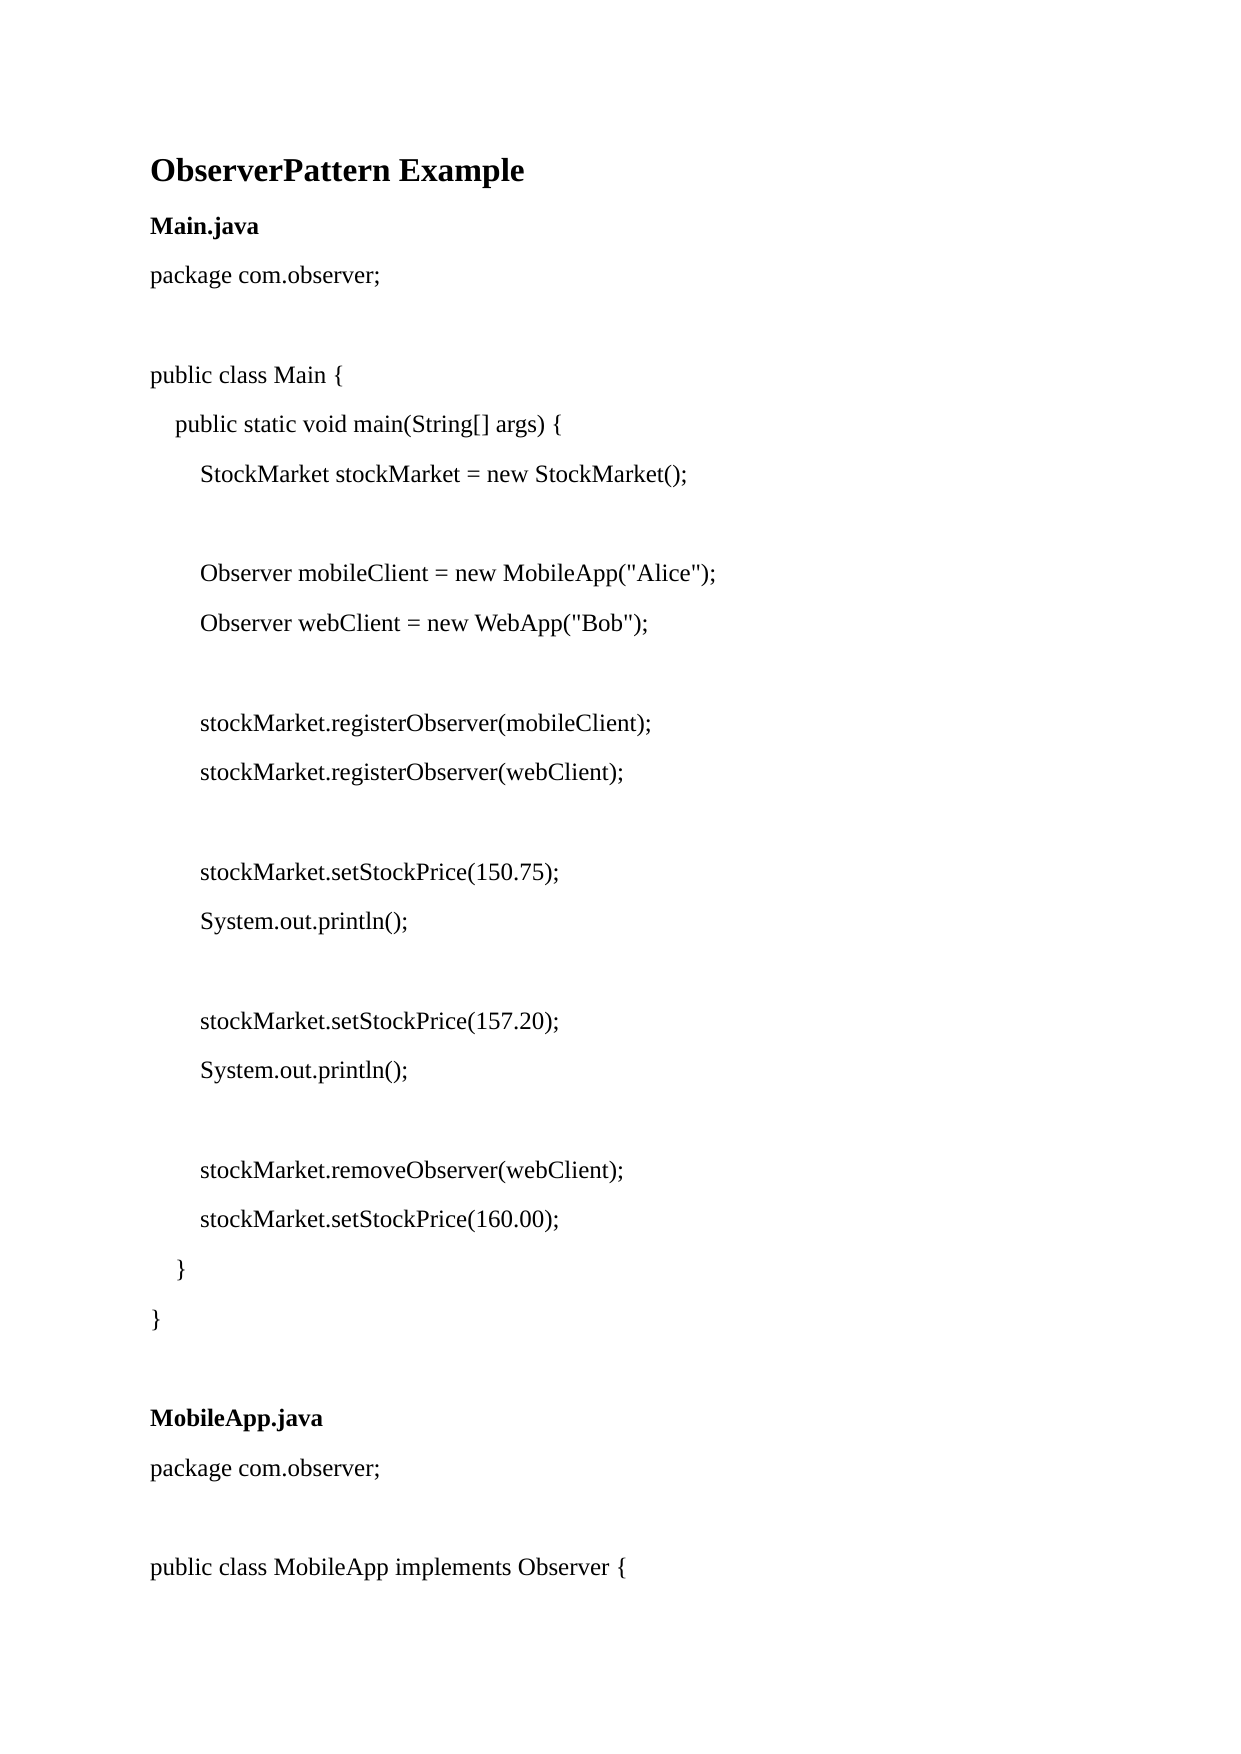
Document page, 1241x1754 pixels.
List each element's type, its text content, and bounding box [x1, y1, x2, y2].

text stockMarket.removeObserver(webClient); [150, 1155, 1090, 1183]
text stockMarket.setStockPrice(150.75); [150, 857, 1090, 885]
text public class Main { [150, 360, 1090, 388]
text public static void main(String[] args) { [150, 409, 1090, 438]
text Main.java [150, 211, 1090, 239]
text package com.observer; [150, 260, 1090, 289]
text } [150, 1304, 1090, 1333]
text Observer webClient = new WebApp("Bob"); [150, 608, 1090, 637]
text stockMarket.registerObserver(webClient); [150, 757, 1090, 786]
text } [150, 1254, 1090, 1283]
text public class MobileApp implements Observer { [150, 1552, 1090, 1581]
text ObserverPattern Example [150, 150, 1090, 188]
text System.out.println(); [150, 906, 1090, 935]
text stockMarket.setStockPrice(160.00); [150, 1204, 1090, 1233]
text stockMarket.registerObserver(mobileClient); [150, 708, 1090, 736]
text package com.observer; [150, 1453, 1090, 1482]
text stockMarket.setStockPrice(157.20); [150, 1006, 1090, 1034]
text Observer mobileClient = new MobileApp("Alice"); [150, 558, 1090, 587]
text System.out.println(); [150, 1055, 1090, 1084]
text MobileApp.java [150, 1403, 1090, 1432]
text StockMarket stockMarket = new StockMarket(); [150, 459, 1090, 488]
